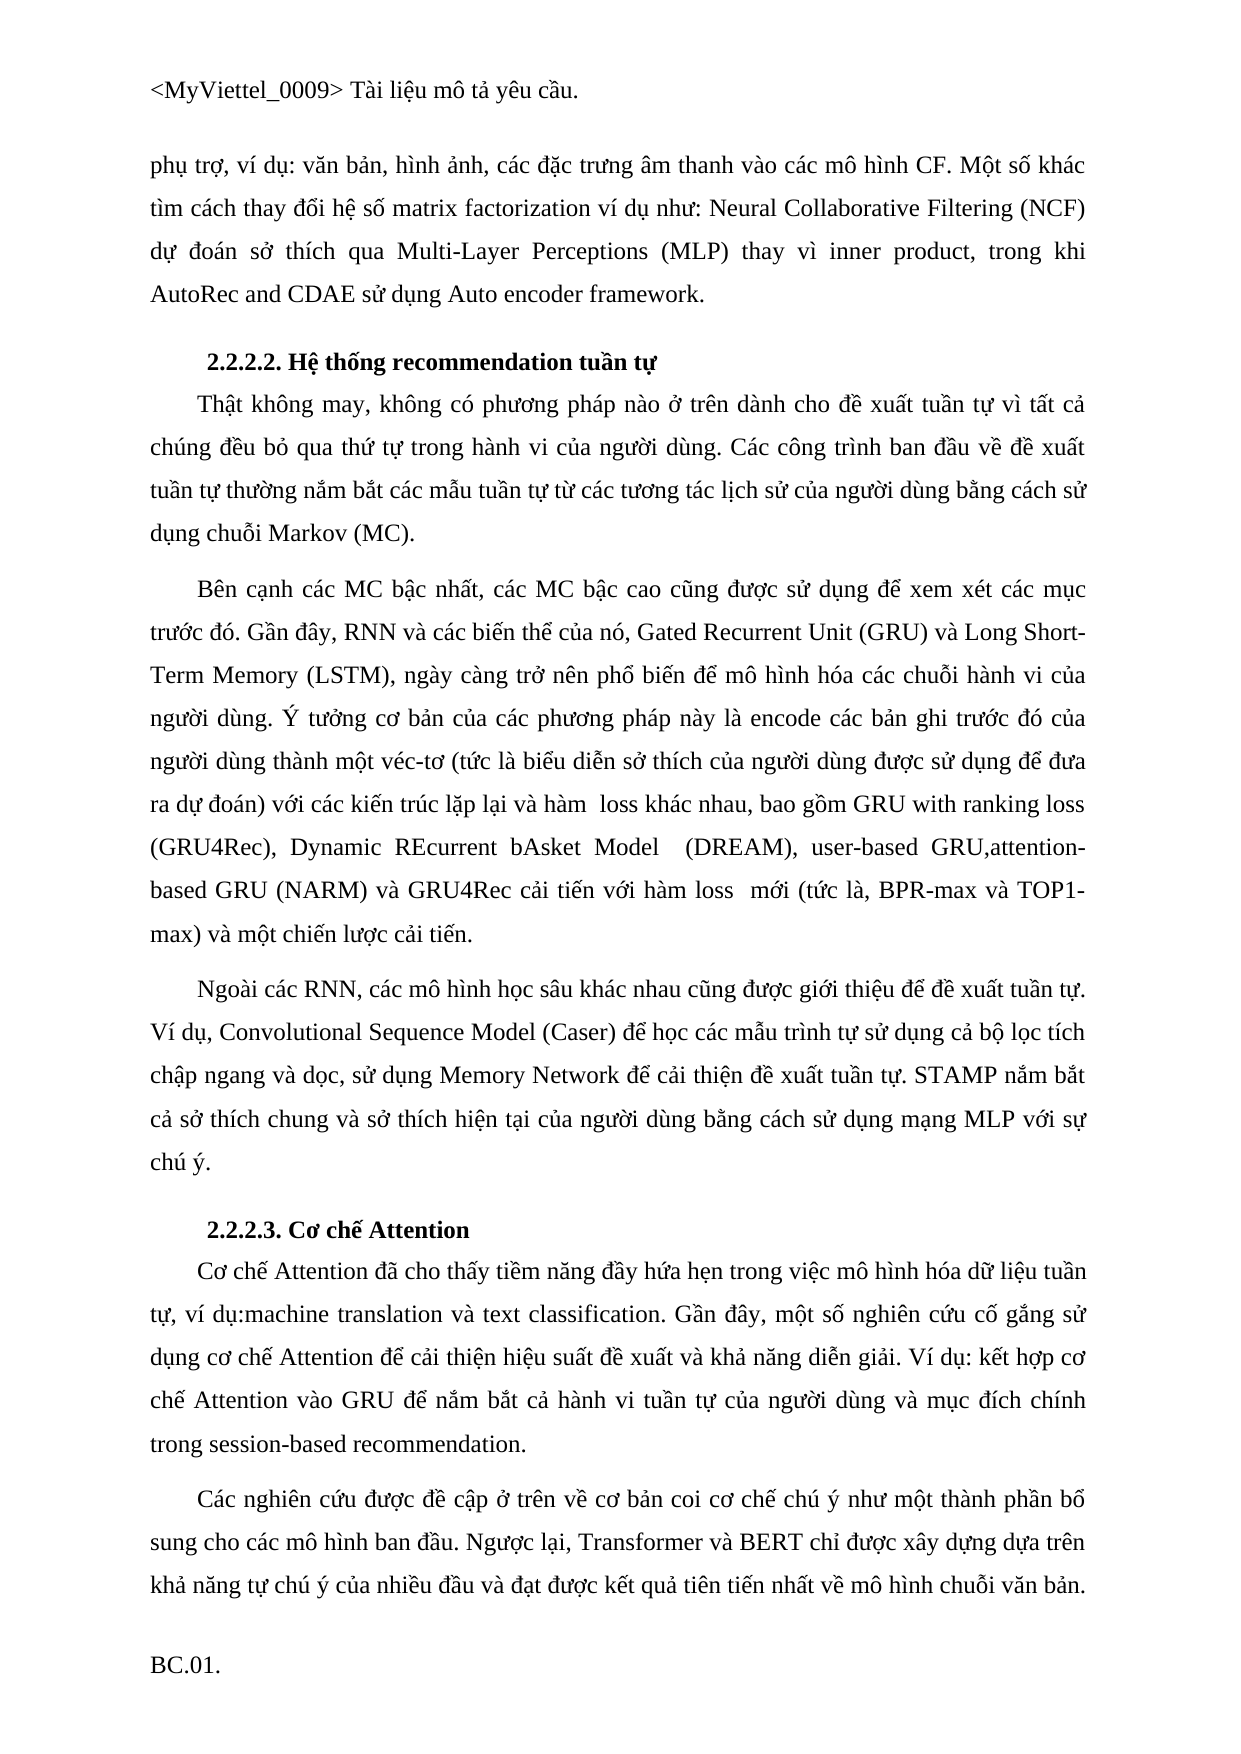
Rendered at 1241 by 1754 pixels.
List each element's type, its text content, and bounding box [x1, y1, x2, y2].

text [150, 150, 1087, 308]
subtitle 2.2.2.2. Hệ thống recommendation tuần tự [207, 347, 1087, 376]
text Ngoài các RNN, các mô hình học sâu khác nhau cũng được giới thiệu để đề xuất tuần tự. Ví dụ, Convolutional Sequence Model (Caser) để học các mẫu trình tự sử dụng cả bộ lọc tích chập ngang và dọc, sử dụng Memory Network để cải thiện đề xuất tuần tự. STAMP nắm bắt cả sở thích chung và sở thích hiện tại của người dùng bằng cách sử dụng mạng MLP với sự chú ý. [150, 974, 1087, 1176]
text Cơ chế Attention đã cho thấy tiềm năng đầy hứa hẹn trong việc mô hình hóa dữ liệu tuần tự, ví dụ:machine translation và text classification. Gần đây, một số nghiên cứu cố gắng sử dụng cơ chế Attention để cải thiện hiệu suất đề xuất và khả năng diễn giải. Ví dụ: kết hợp cơ chế Attention vào GRU để nắm bắt cả hành vi tuần tự của người dùng và mục đích chính trong session-based recommendation. [150, 1256, 1087, 1457]
text Thật không may, không có phương pháp nào ở trên dành cho đề xuất tuần tự vì tất cả chúng đều bỏ qua thứ tự trong hành vi của người dùng. Các công trình ban đầu về đề xuất tuần tự thường nắm bắt các mẫu tuần tự từ các tương tác lịch sử của người dùng bằng cách sử dụng chuỗi Markov (MC). [150, 389, 1087, 547]
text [150, 1484, 1087, 1599]
subtitle 2.2.2.3. Cơ chế Attention [207, 1215, 1087, 1244]
text Bên cạnh các MC bậc nhất, các MC bậc cao cũng được sử dụng để xem xét các mục trước đó. Gần đây, RNN và các biến thể của nó, Gated Recurrent Unit (GRU) và Long Short-Term Memory (LSTM), ngày càng trở nên phổ biến để mô hình hóa các chuỗi hành vi của người dùng. Ý tưởng cơ bản của các phương pháp này là encode các bản ghi trước đó của người dùng thành một véc-tơ (tức là biểu diễn sở thích của người dùng được sử dụng để đưa ra dự đoán) với các kiến trúc lặp lại và hàm loss khác nhau, bao gồm GRU with ranking loss (GRU4Rec), Dynamic REcurrent bAsket Model (DREAM), user-based GRU,attention-based GRU (NARM) và GRU4Rec cải tiến với hàm loss mới (tức là, BPR-max và TOP1-max) và một chiến lược cải tiến. [150, 574, 1087, 947]
